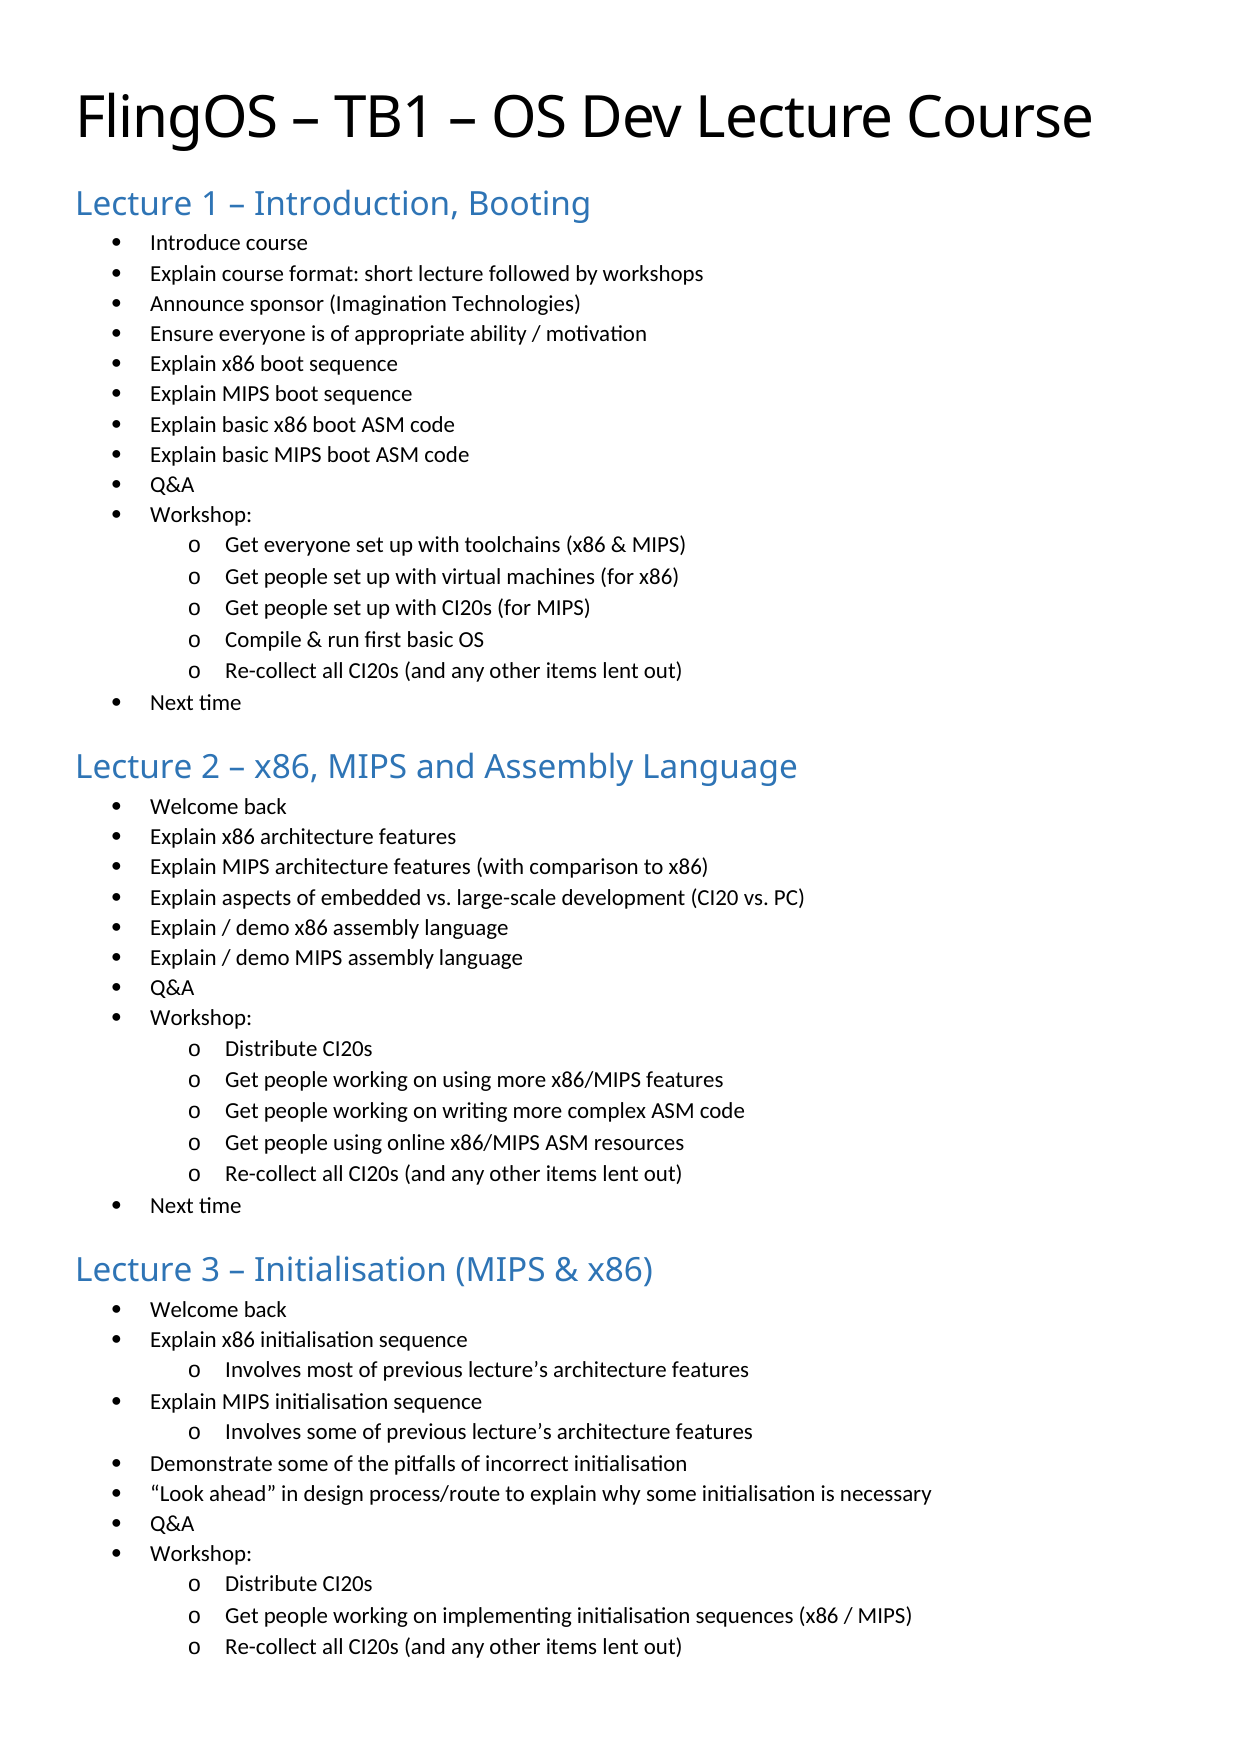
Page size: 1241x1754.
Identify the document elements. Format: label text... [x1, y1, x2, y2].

subtitle Lecture 1 – Introduction, Booting [75, 179, 1165, 225]
list Ensure everyone is of appropriate ability / motivation [112, 319, 1165, 347]
list Get people set up with virtual machines (for x86) [187, 562, 1165, 591]
list Distribute CI20s [187, 1569, 1165, 1599]
list Q&A [112, 1509, 1165, 1537]
list Next time [112, 688, 1165, 716]
title FlingOS – TB1 – OS Dev Lecture Course [75, 75, 1165, 154]
list Explain x86 boot sequence [112, 349, 1165, 377]
list Explain x86 architecture features [112, 822, 1165, 850]
list Explain aspects of embedded vs. large-scale development (CI20 vs. PC) [112, 883, 1165, 911]
list Explain / demo MIPS assembly language [112, 943, 1165, 971]
list Re-collect all CI20s (and any other items lent out) [187, 1632, 1165, 1662]
list Explain MIPS boot sequence [112, 379, 1165, 407]
list Next time [112, 1191, 1165, 1219]
list Explain MIPS architecture features (with comparison to x86) [112, 852, 1165, 880]
list Explain basic x86 boot ASM code [112, 410, 1165, 438]
list Get people using online x86/MIPS ASM resources [187, 1128, 1165, 1157]
list Explain / demo x86 assembly language [112, 913, 1165, 941]
list Re-collect all CI20s (and any other items lent out) [187, 1159, 1165, 1189]
list Workshop: [112, 500, 1165, 528]
list Get people set up with CI20s (for MIPS) [187, 593, 1165, 623]
subtitle Lecture 3 – Initialisation (MIPS & x86) [75, 1246, 1165, 1292]
list Workshop: [112, 1003, 1165, 1031]
list Welcome back [112, 1295, 1165, 1323]
list Demonstrate some of the pitfalls of incorrect initialisation [112, 1449, 1165, 1477]
list Explain x86 initialisation sequence [112, 1325, 1165, 1353]
list Q&A [112, 470, 1165, 498]
list Welcome back [112, 792, 1165, 820]
subtitle Lecture 2 – x86, MIPS and Assembly Language [75, 743, 1165, 788]
list “Look ahead” in design process/route to explain why some initialisation is necessary [112, 1479, 1165, 1507]
list Get everyone set up with toolchains (x86 & MIPS) [187, 531, 1165, 560]
list Explain MIPS initialisation sequence [112, 1387, 1165, 1415]
list Workshop: [112, 1539, 1165, 1567]
list Involves some of previous lecture’s architecture features [187, 1417, 1165, 1446]
list Distribute CI20s [187, 1034, 1165, 1063]
list Get people working on writing more complex ASM code [187, 1097, 1165, 1126]
list Q&A [112, 973, 1165, 1001]
list Compile & run first basic OS [187, 625, 1165, 654]
list Get people working on implementing initialisation sequences (x86 / MIPS) [187, 1601, 1165, 1630]
list Explain basic MIPS boot ASM code [112, 440, 1165, 468]
list Involves most of previous lecture’s architecture features [187, 1356, 1165, 1385]
list Re-collect all CI20s (and any other items lent out) [187, 656, 1165, 686]
list Introduce course [112, 228, 1165, 256]
list Announce sponsor (Imagination Technologies) [112, 289, 1165, 317]
list Explain course format: short lecture followed by workshops [112, 259, 1165, 287]
list Get people working on using more x86/MIPS features [187, 1065, 1165, 1094]
